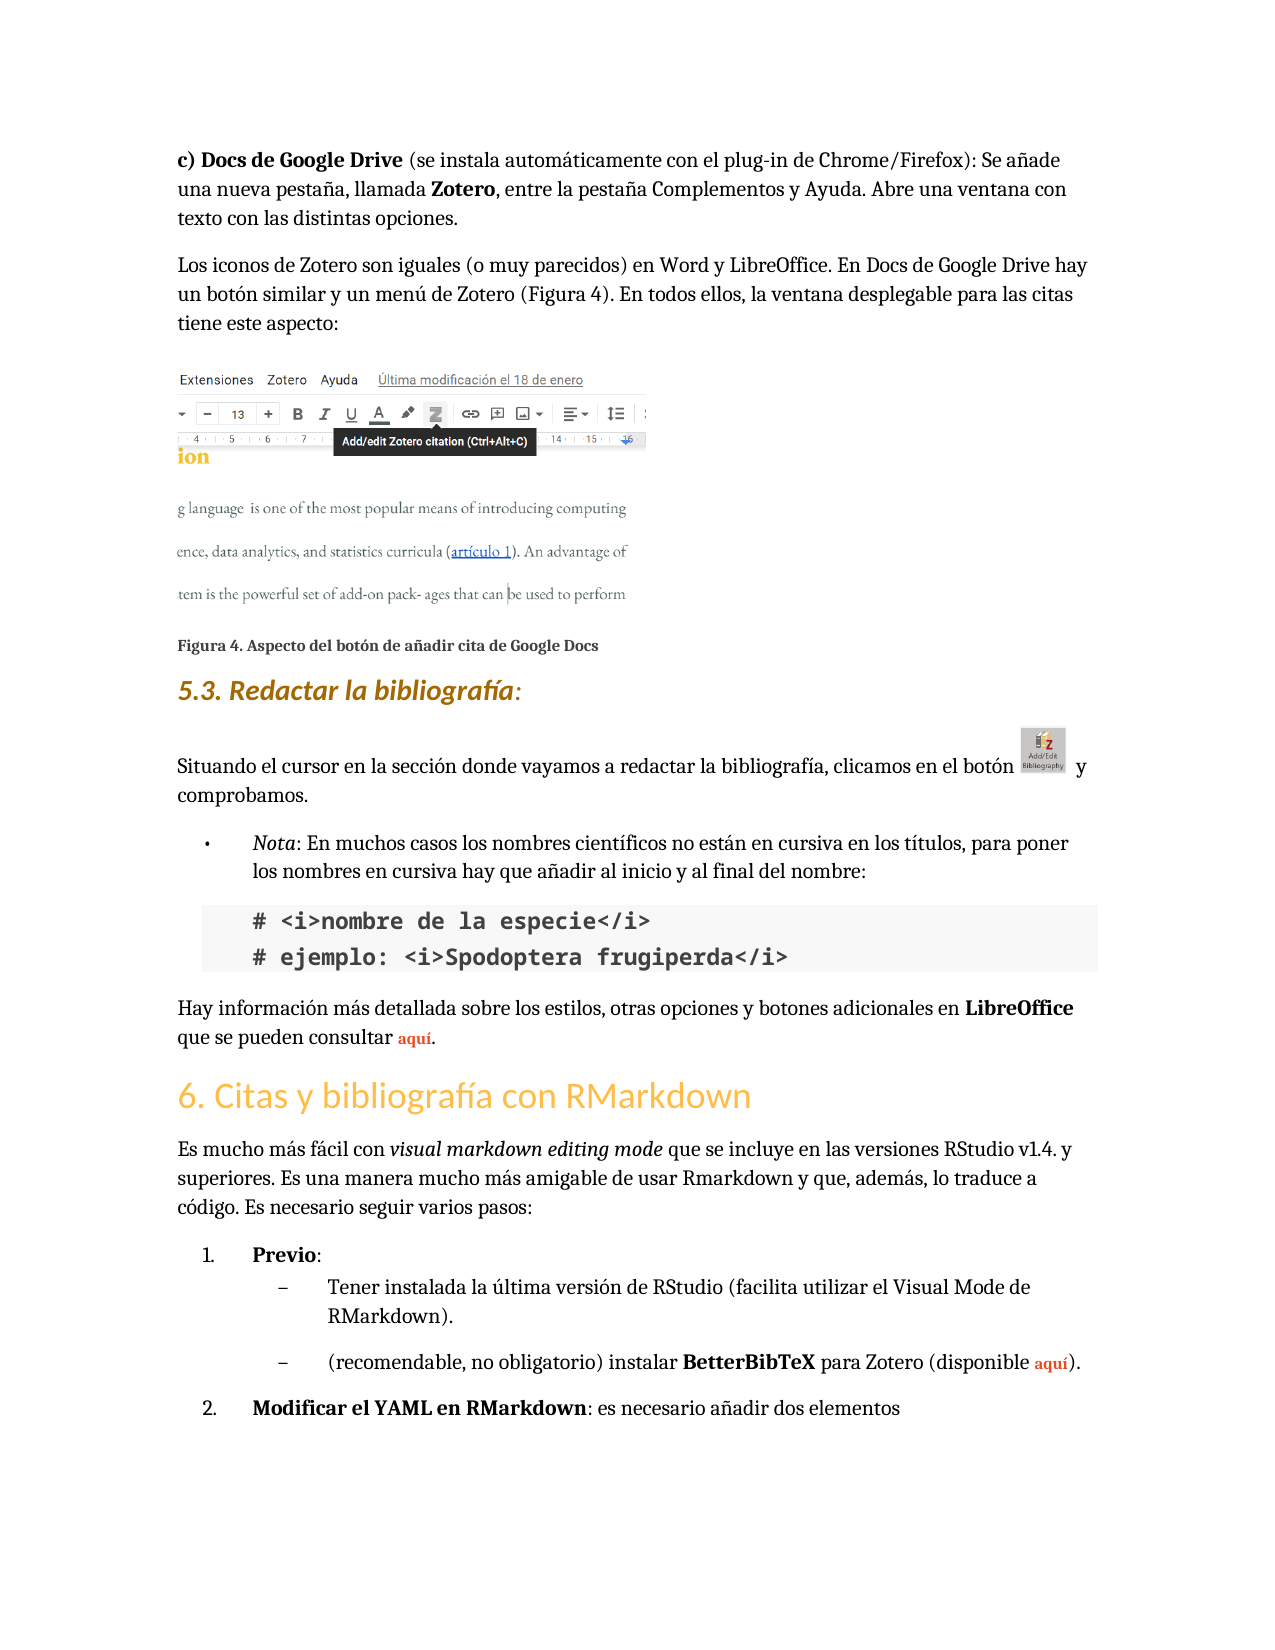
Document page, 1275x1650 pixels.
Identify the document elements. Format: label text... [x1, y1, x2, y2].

list # <i>nombre de la especie</i> # ejemplo: <i>Spodoptera frugiperda</i> [202, 905, 1098, 972]
text Es mucho más fácil con visual markdown editing mode que se incluye en las versiones RStudio v1.4. y superiores. Es una manera mucho más amigable de usar Rmarkdown y que, además, lo traduce a código. Es necesario seguir varios pasos: [177, 1137, 1098, 1220]
text Figura 4. Aspecto del botón de añadir cita de Google Docs [177, 636, 1098, 655]
text Hay información más detallada sobre los estilos, otras opciones y botones adicionales en LibreOffice que se pueden consultar aquí. [177, 995, 1098, 1049]
text c) Docs de Google Drive (se instala automáticamente con el plug-in de Chrome/Firefox): Se añade una nueva pestaña, llamada Zotero, entre la pestaña Complementos y Ayuda. Abre una ventana con texto con las distintas opciones. [177, 148, 1098, 231]
list Modificar el YAML en RMarkdown: es necesario añadir dos elementos [202, 1395, 1098, 1420]
list Tener instalada la última versión de RStudio (facilita utilizar el Visual Mode de RMarkdown). [277, 1275, 1098, 1329]
picture [1019, 726, 1067, 774]
subtitle 5.3. Redactar la bibliografía: [177, 672, 1098, 708]
text Situando el cursor en la sección donde vayamos a redactar la bibliografía, clicamos en el botón y comprobamos. [177, 726, 1098, 808]
list (recomendable, no obligatorio) instalar BetterBibTeX para Zotero (disponible aquí). [277, 1349, 1098, 1375]
subtitle 6. Citas y bibliografía con RMarkdown [177, 1072, 1098, 1118]
picture [177, 358, 646, 616]
list Nota: En muchos casos los nombres científicos no están en cursiva en los títulos, para poner los nombres en cursiva hay que añadir al inicio y al final del nombre: [202, 830, 1098, 884]
list Previo: [202, 1242, 1098, 1267]
text Los iconos de Zotero son iguales (o muy parecidos) en Word y LibreOffice. En Docs de Google Drive hay un botón similar y un menú de Zotero (Figura 4). En todos ellos, la ventana desplegable para las citas tiene este aspecto: [177, 253, 1098, 336]
